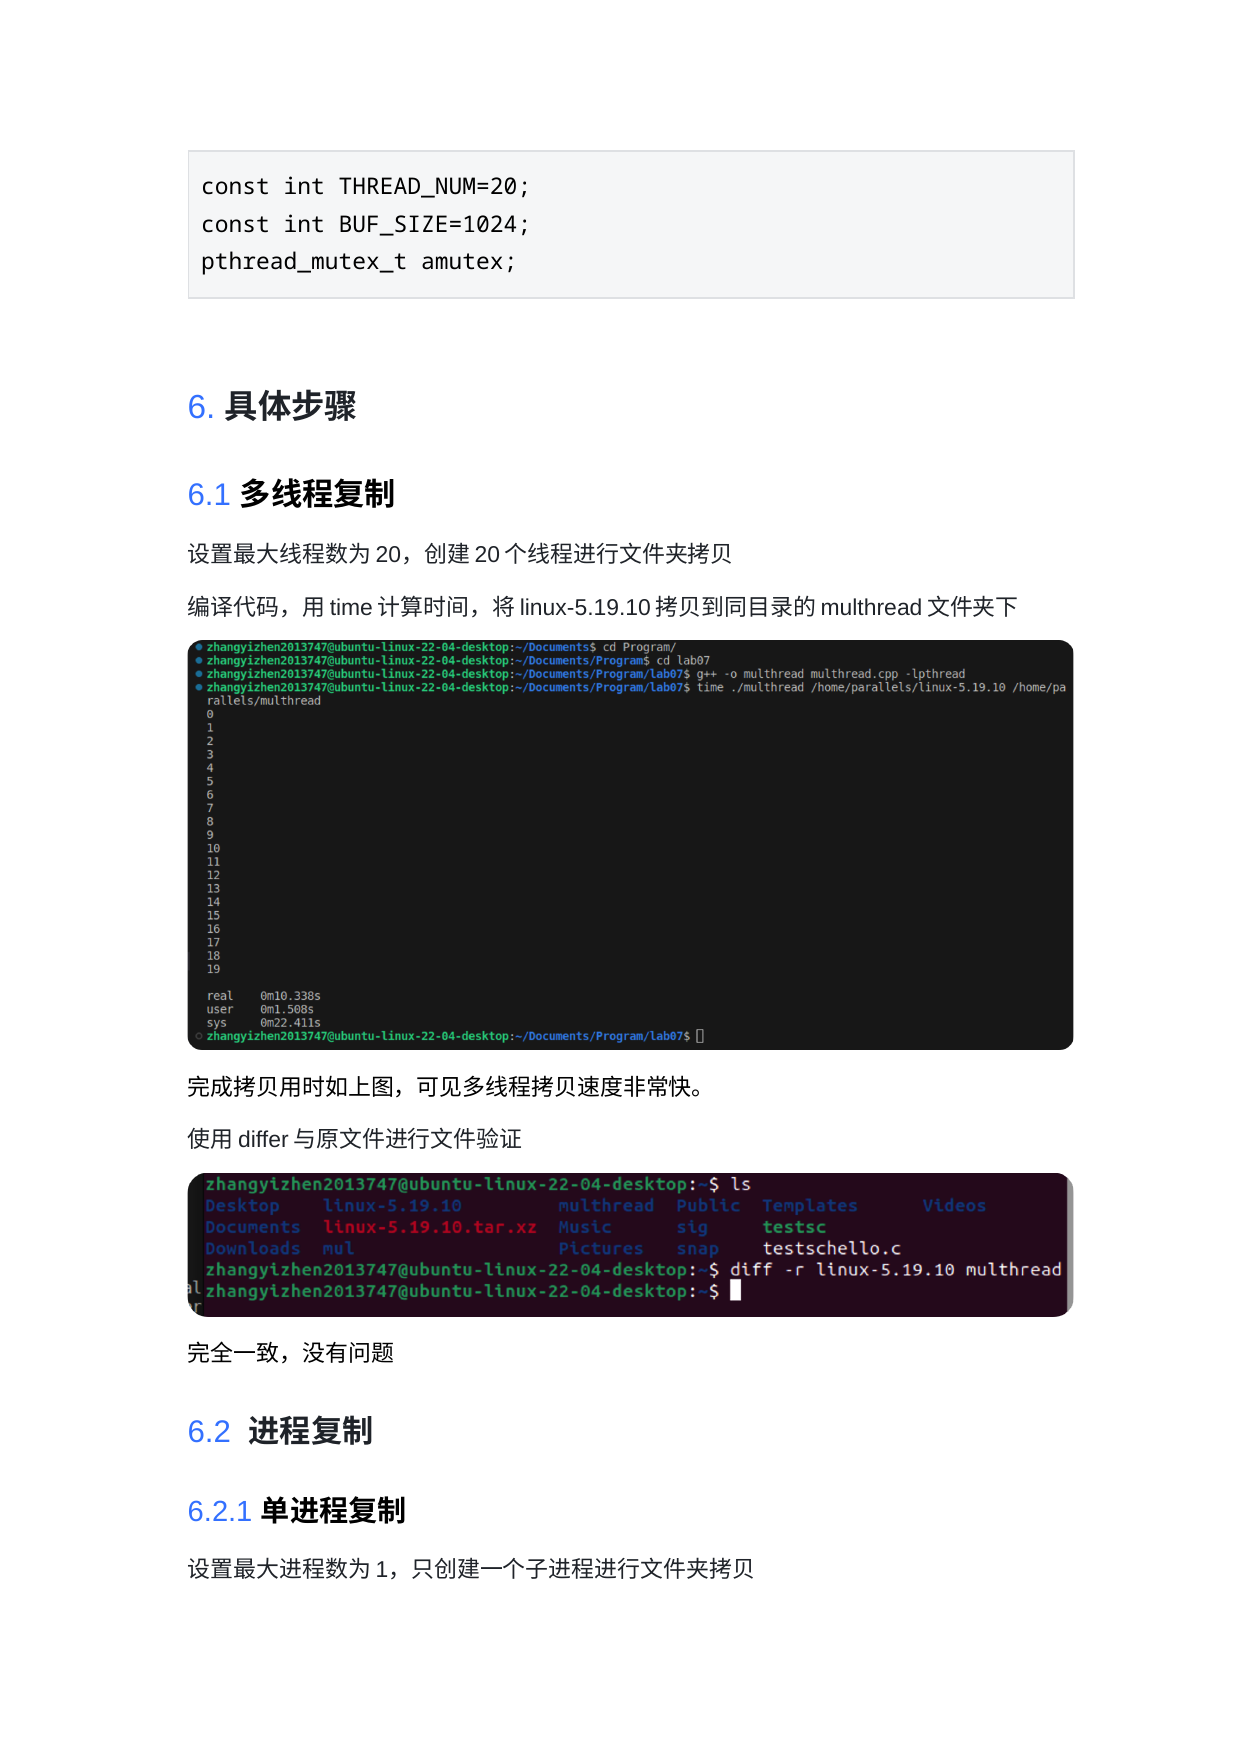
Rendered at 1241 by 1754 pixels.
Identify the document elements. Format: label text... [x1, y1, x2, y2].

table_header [189, 152, 1073, 297]
text 6.1 多线程复制 [187, 469, 1053, 514]
text 完成拷贝用时如上图，可见多线程拷贝速度非常快。 [187, 1068, 1053, 1102]
text 6. 具体步骤 [187, 380, 1053, 428]
text 6.2.1 单进程复制 [187, 1487, 1053, 1530]
text 编译代码，用time计算时间，将linux-5.19.10拷贝到同目录的multhread文件夹下 [187, 588, 1053, 622]
picture [187, 640, 1074, 1050]
text 设置最大线程数为20，创建20个线程进行文件夹拷贝 [187, 536, 1053, 569]
text 设置最大进程数为1，只创建一个子进程进行文件夹拷贝 [187, 1551, 1053, 1584]
picture [187, 1173, 1074, 1317]
text 完全一致，没有问题 [187, 1335, 1053, 1368]
text 6.2 进程复制 [187, 1406, 1053, 1451]
text 使用differ与原文件进行文件验证 [187, 1121, 1053, 1154]
